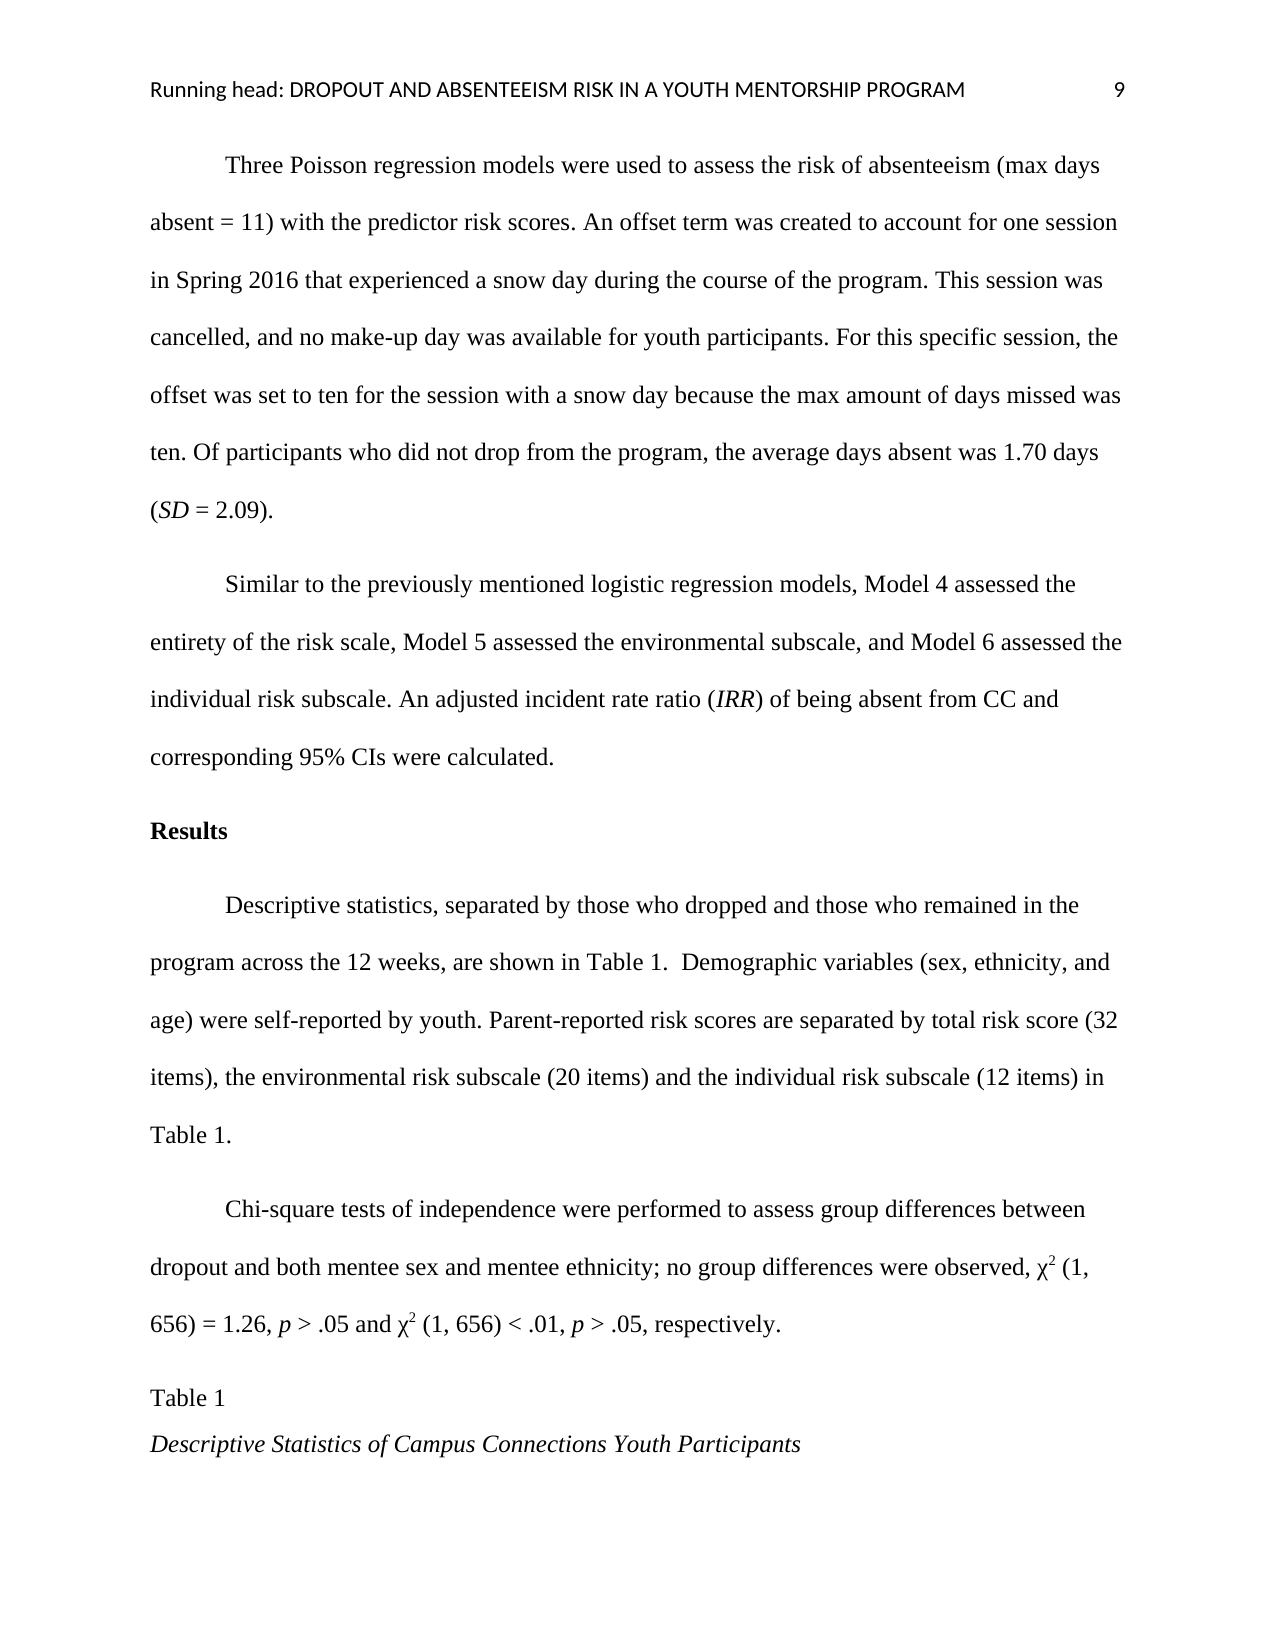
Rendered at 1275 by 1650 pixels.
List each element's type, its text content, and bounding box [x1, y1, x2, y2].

text Results [150, 816, 1125, 844]
text Similar to the previously mentioned logistic regression models, Model 4 assessed the entirety of the risk scale, Model 5 assessed the environmental subscale, and Model 6 assessed the individual risk subscale. An adjusted incident rate ratio (IRR) of being absent from CC and corresponding 95% CIs were calculated. [150, 569, 1125, 770]
text Descriptive Statistics of Campus Connections Youth Participants [150, 1429, 1125, 1457]
text Table 1 [150, 1383, 1125, 1412]
text Three Poisson regression models were used to assess the risk of absenteeism (max days absent = 11) with the predictor risk scores. An offset term was created to account for one session in Spring 2016 that experienced a snow day during the course of the program. This session was cancelled, and no make-up day was available for youth participants. For this specific session, the offset was set to ten for the session with a snow day because the max amount of days missed was ten. Of participants who did not drop from the program, the average days absent was 1.70 days (SD = 2.09). [150, 150, 1125, 524]
text Descriptive statistics, separated by those who dropped and those who remained in the program across the 12 weeks, are shown in Table 1. Demographic variables (sex, ethnicity, and age) were self-reported by youth. Parent-reported risk scores are separated by total risk score (32 items), the environmental risk subscale (20 items) and the individual risk subscale (12 items) in Table 1. [150, 890, 1125, 1149]
text Chi-square tests of independence were performed to assess group differences between dropout and both mentee sex and mentee ethnicity; no group differences were observed, χ2 (1, 656) = 1.26, p > .05 and χ2 (1, 656) < .01, p > .05, respectively. [150, 1194, 1125, 1338]
